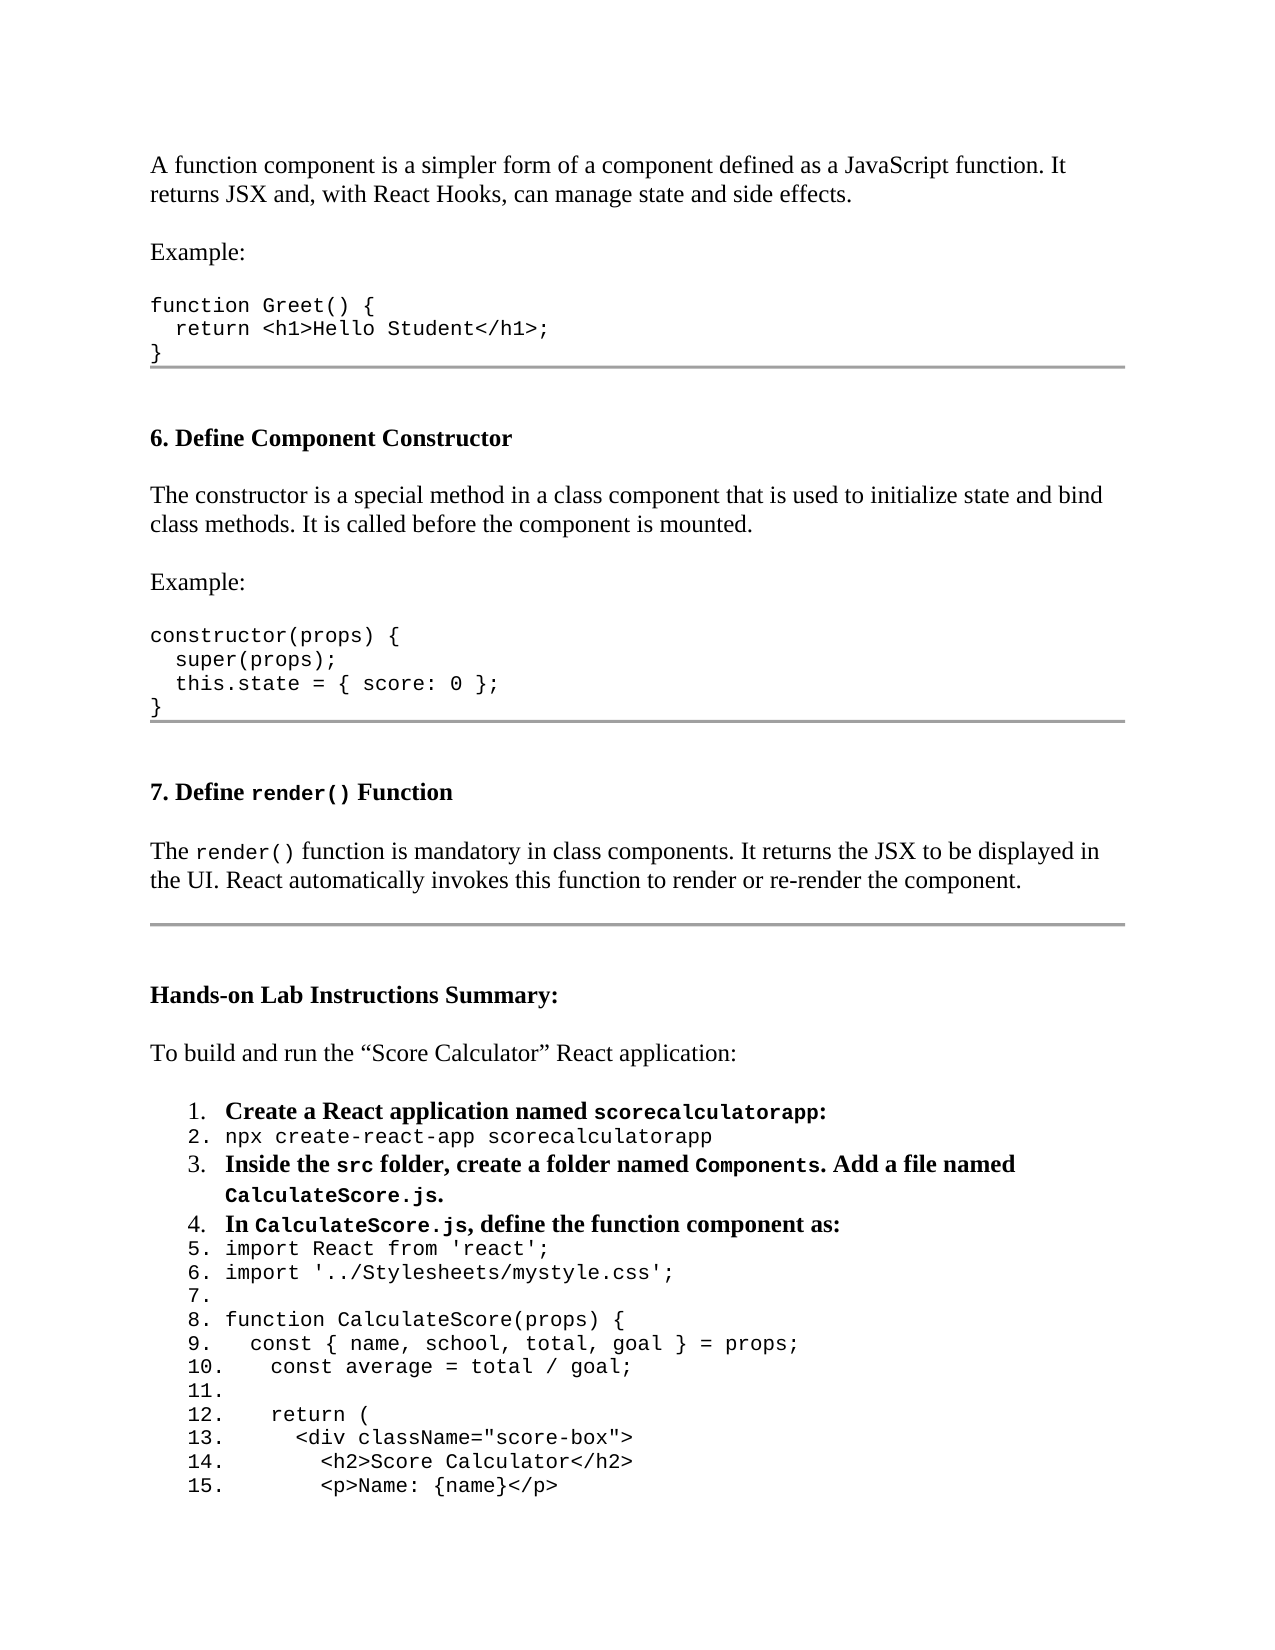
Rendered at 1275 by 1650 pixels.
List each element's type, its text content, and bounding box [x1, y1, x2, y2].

text 7. Define render() Function [150, 777, 1125, 807]
text Hands-on Lab Instructions Summary: [150, 980, 1125, 1009]
text } [150, 696, 1125, 719]
list import React from 'react'; [187, 1238, 1125, 1262]
text constructor(props) { [150, 625, 1125, 649]
text 6. Define Component Constructor [150, 423, 1125, 451]
list Inside the src folder, create a folder named Components. Add a file named CalculateScore.js. [187, 1149, 1125, 1209]
text } [150, 342, 1125, 365]
text To build and run the “Score Calculator” React application: [150, 1038, 1125, 1067]
list npx create-react-app scorecalculatorapp [187, 1126, 1125, 1149]
list In CalculateScore.js, define the function component as: [187, 1209, 1125, 1238]
text Example: [150, 237, 1125, 265]
list <p>Name: {name}</p> [187, 1475, 1125, 1498]
text The render() function is mandatory in class components. It returns the JSX to be displayed in the UI. React automatically invokes this function to render or re-render the component. [150, 836, 1125, 894]
list Create a React application named scorecalculatorapp: [187, 1096, 1125, 1126]
list <div className="score-box"> [187, 1427, 1125, 1451]
list <h2>Score Calculator</h2> [187, 1451, 1125, 1475]
list const average = total / goal; [187, 1356, 1125, 1380]
text The constructor is a special method in a class component that is used to initialize state and bind class methods. It is called before the component is mounted. [150, 481, 1125, 538]
text Example: [150, 567, 1125, 596]
text return <h1>Hello Student</h1>; [150, 318, 1125, 342]
text function Greet() { [150, 294, 1125, 318]
list import '../Stylesheets/mystyle.css'; [187, 1262, 1125, 1286]
text A function component is a simpler form of a component defined as a JavaScript function. It returns JSX and, with React Hooks, can manage state and side effects. [150, 150, 1125, 207]
list return ( [187, 1404, 1125, 1427]
text this.state = { score: 0 }; [150, 672, 1125, 696]
list function CalculateScore(props) { [187, 1309, 1125, 1333]
text super(props); [150, 649, 1125, 672]
list const { name, school, total, goal } = props; [187, 1333, 1125, 1356]
